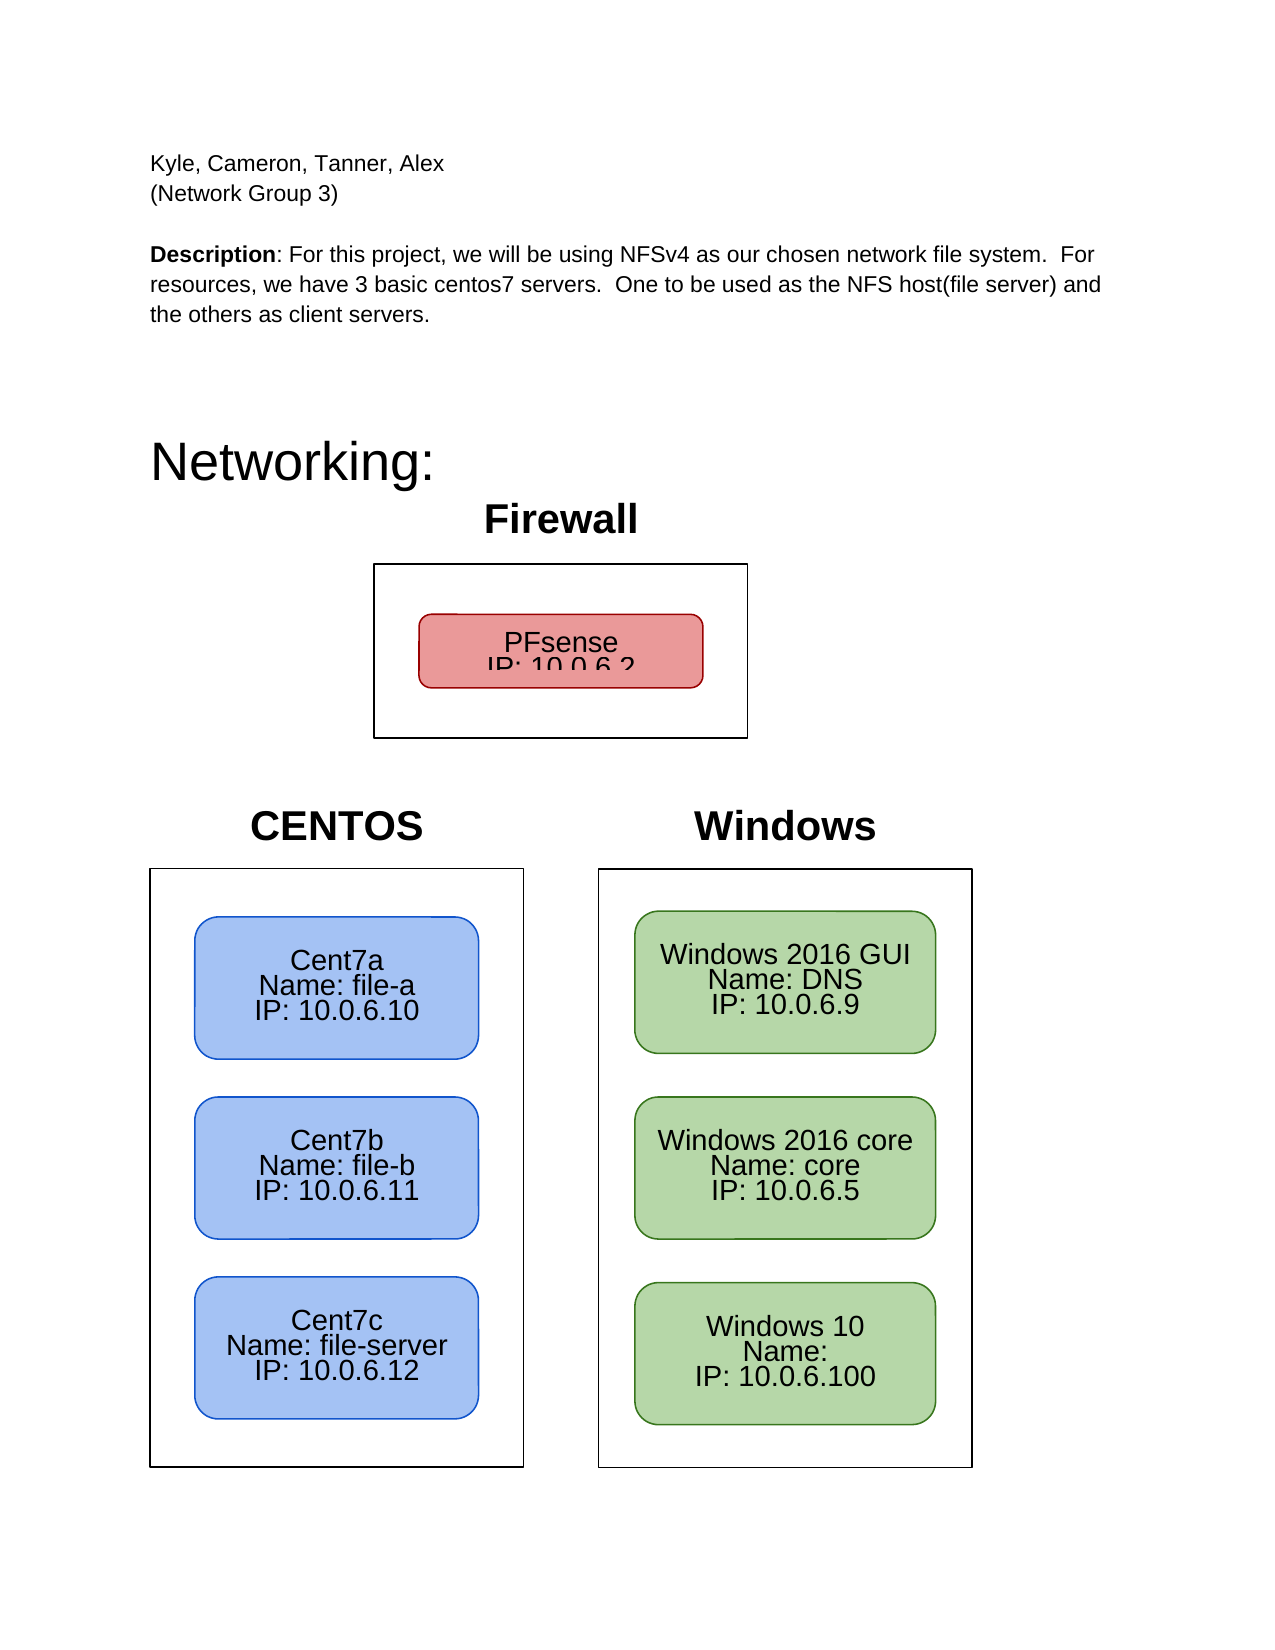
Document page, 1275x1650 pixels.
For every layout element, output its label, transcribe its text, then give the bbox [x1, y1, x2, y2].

text Kyle, Cameron, Tanner, Alex [150, 150, 1125, 176]
title Networking: [150, 430, 1125, 492]
text Description: For this project, we will be using NFSv4 as our chosen network file system. For resources, we have 3 basic centos7 servers. One to be used as the NFS host(file server) and the others as client servers. [150, 241, 1125, 327]
text (Network Group 3) [150, 180, 1125, 207]
